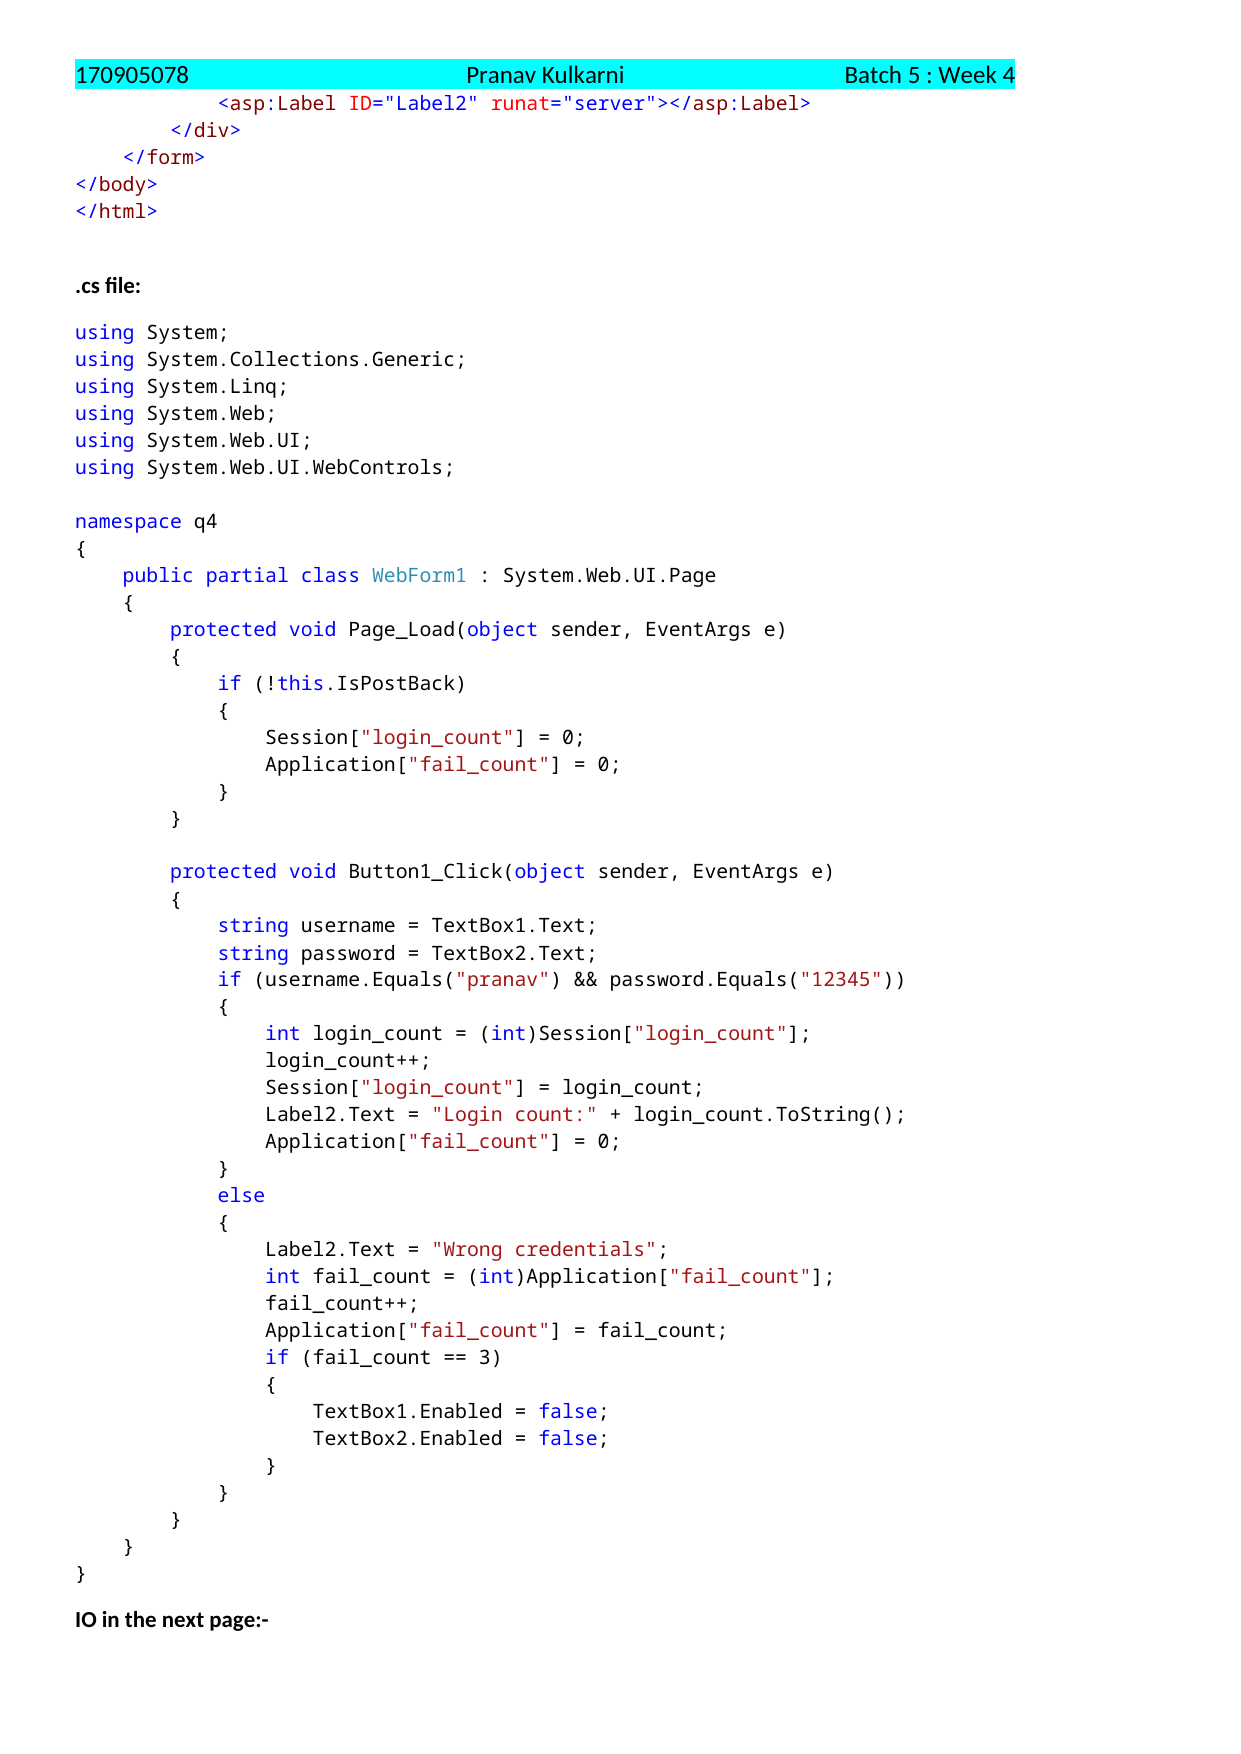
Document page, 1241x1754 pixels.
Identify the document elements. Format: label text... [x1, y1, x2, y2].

text { [75, 1208, 1165, 1236]
text string username = TextBox1.Text; [75, 912, 1165, 939]
text Application["fail_count"] = 0; [75, 1128, 1165, 1154]
text </html> [75, 197, 1165, 224]
text Session["login_count"] = login_count; [75, 1074, 1165, 1101]
text using System.Web; [75, 399, 1165, 426]
text } [75, 777, 1165, 804]
text { [75, 993, 1165, 1020]
text using System.Linq; [75, 372, 1165, 399]
text string password = TextBox2.Text; [75, 939, 1165, 966]
text using System; [75, 318, 1165, 345]
text } [75, 1532, 1165, 1559]
text .cs file: [75, 271, 1165, 299]
text } [75, 804, 1165, 831]
text } [75, 1505, 1165, 1532]
text } [75, 1451, 1165, 1478]
text { [75, 588, 1165, 615]
text protected void Page_Load(object sender, EventArgs e) [75, 615, 1165, 642]
text int login_count = (int)Session["login_count"]; [75, 1020, 1165, 1047]
text Label2.Text = "Wrong credentials"; [75, 1236, 1165, 1262]
text Application["fail_count"] = 0; [75, 750, 1165, 777]
text Application["fail_count"] = fail_count; [75, 1316, 1165, 1343]
text TextBox1.Enabled = false; [75, 1397, 1165, 1424]
text } [75, 1559, 1165, 1586]
text using System.Web.UI.WebControls; [75, 453, 1165, 480]
text int fail_count = (int)Application["fail_count"]; [75, 1262, 1165, 1289]
text </div> [75, 117, 1165, 143]
text TextBox2.Enabled = false; [75, 1424, 1165, 1451]
text namespace q4 [75, 507, 1165, 534]
text </form> [75, 143, 1165, 171]
text { [75, 1370, 1165, 1397]
text using System.Web.UI; [75, 426, 1165, 453]
text } [75, 1478, 1165, 1505]
text Label2.Text = "Login count:" + login_count.ToString(); [75, 1101, 1165, 1128]
text { [75, 885, 1165, 912]
text if (username.Equals("pranav") && password.Equals("12345")) [75, 966, 1165, 993]
text { [75, 642, 1165, 669]
text login_count++; [75, 1047, 1165, 1074]
text IO in the next page:- [75, 1605, 1165, 1633]
text if (fail_count == 3) [75, 1343, 1165, 1370]
text else [75, 1182, 1165, 1208]
text public partial class WebForm1 : System.Web.UI.Page [75, 561, 1165, 588]
text if (!this.IsPostBack) [75, 669, 1165, 696]
text <asp:Label ID="Label2" runat="server"></asp:Label> [75, 89, 1165, 117]
text } [75, 1154, 1165, 1182]
text { [75, 534, 1165, 561]
text { [75, 696, 1165, 723]
text protected void Button1_Click(object sender, EventArgs e) [75, 858, 1165, 885]
text Session["login_count"] = 0; [75, 723, 1165, 750]
text using System.Collections.Generic; [75, 345, 1165, 372]
text fail_count++; [75, 1289, 1165, 1316]
text </body> [75, 171, 1165, 197]
